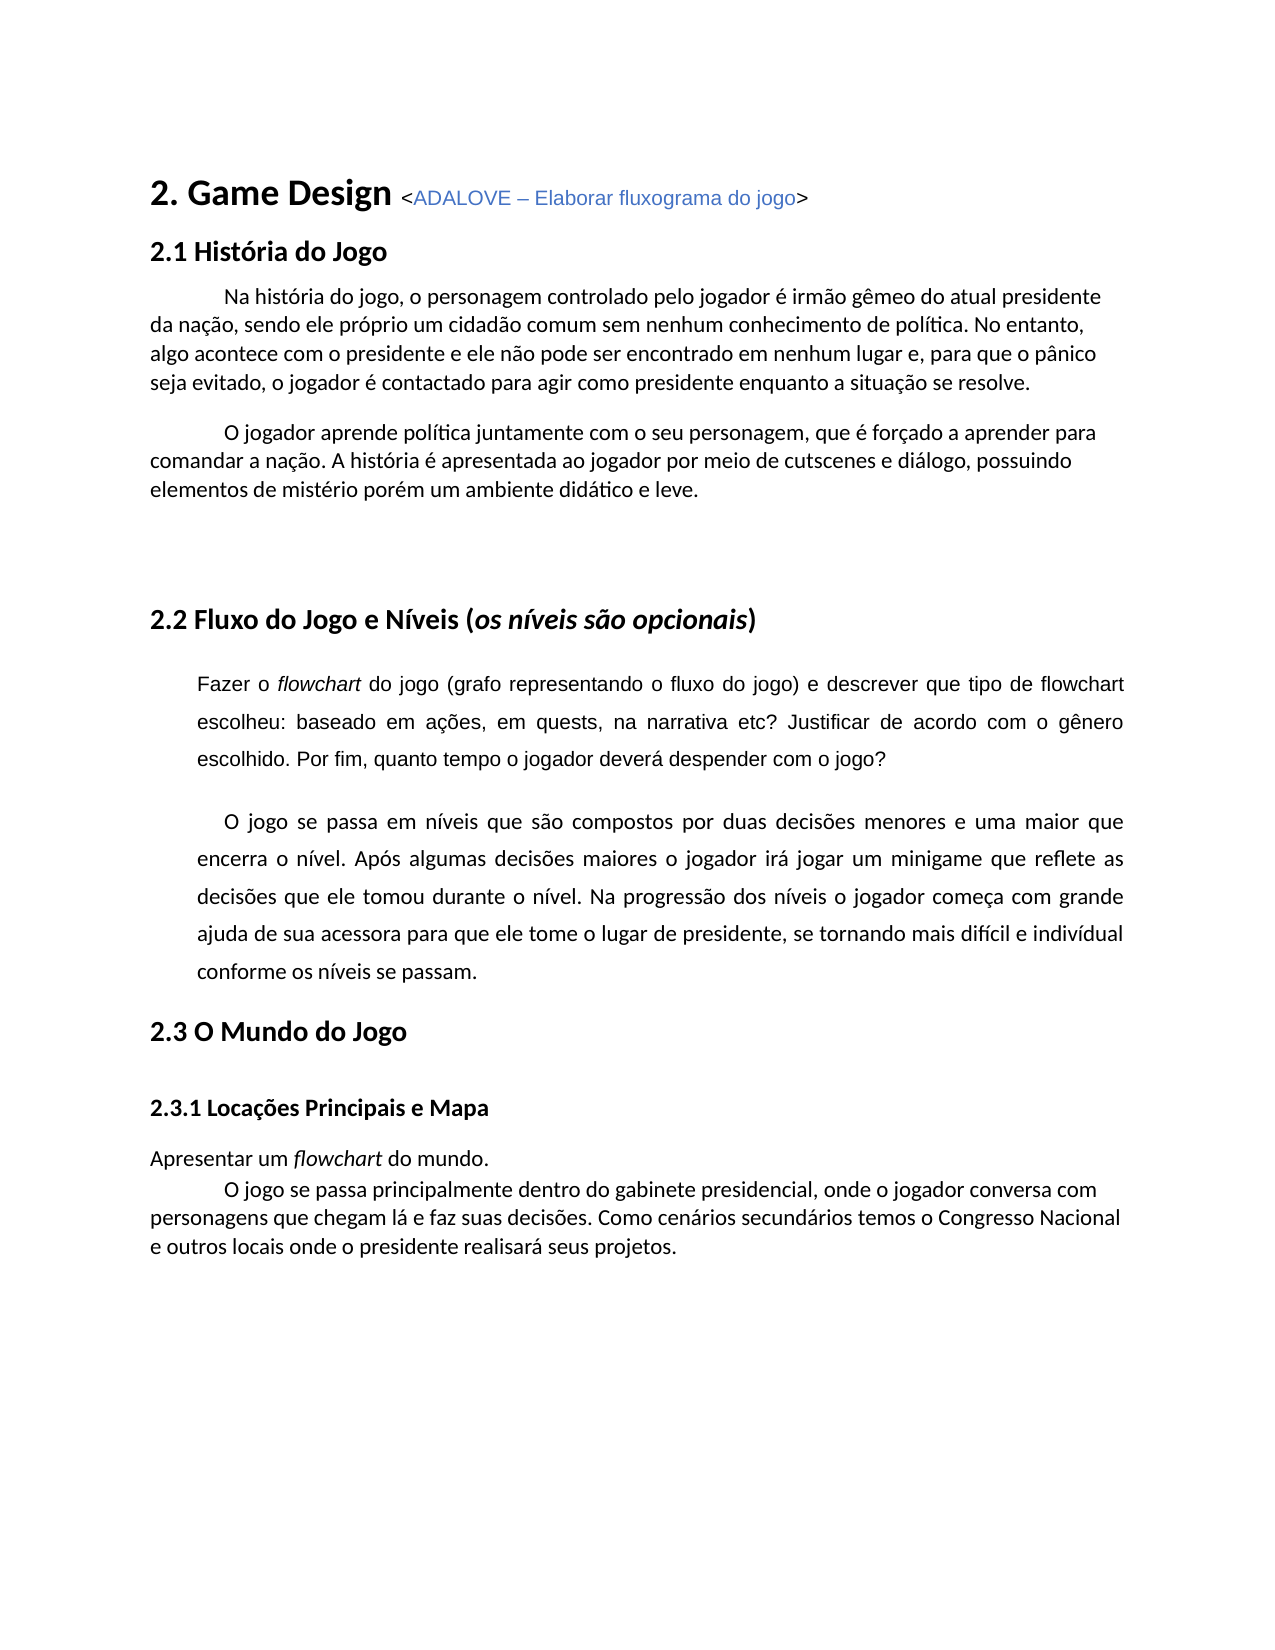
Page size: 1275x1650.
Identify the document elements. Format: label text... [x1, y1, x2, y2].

text O jogo se passa em níveis que são compostos por duas decisões menores e uma maior que encerra o nível. Após algumas decisões maiores o jogador irá jogar um minigame que reflete as decisões que ele tomou durante o nível. Na progressão dos níveis o jogador começa com grande ajuda de sua acessora para que ele tome o lugar de presidente, se tornando mais difícil e indivídual conforme os níveis se passam. [197, 799, 1125, 987]
text 2.2 Fluxo do Jogo e Níveis (os níveis são opcionais) [150, 599, 1125, 637]
text O jogador aprende política juntamente com o seu personagem, que é forçado a aprender para comandar a nação. A história é apresentada ao jogador por meio de cutscenes e diálogo, possuindo elementos de mistério porém um ambiente didático e leve. [150, 417, 1125, 503]
text 2.3.1 Locações Principais e Mapa [150, 1087, 1125, 1124]
text 2.3 O Mundo do Jogo [150, 1012, 1125, 1049]
text Fazer o flowchart do jogo (grafo representando o fluxo do jogo) e descrever que tipo de flowchart escolheu: baseado em ações, em quests, na narrativa etc? Justificar de acordo com o gênero escolhido. Por fim, quanto tempo o jogador deverá despender com o jogo? [197, 662, 1125, 774]
text O jogo se passa principalmente dentro do gabinete presidencial, onde o jogador conversa com personagens que chegam lá e faz suas decisões. Como cenários secundários temos o Congresso Nacional e outros locais onde o presidente realisará seus projetos. [150, 1174, 1125, 1260]
text Apresentar um flowchart do mundo. [150, 1137, 1125, 1174]
text Na história do jogo, o personagem controlado pelo jogador é irmão gêmeo do atual presidente da nação, sendo ele próprio um cidadão comum sem nenhum conhecimento de política. No entanto, algo acontece com o presidente e ele não pode ser encontrado em nenhum lugar e, para que o pânico seja evitado, o jogador é contactado para agir como presidente enquanto a situação se resolve. [150, 281, 1125, 396]
text 2. Game Design <ADALOVE – Elaborar fluxograma do jogo> [150, 175, 1125, 212]
text 2.1 História do Jogo [150, 231, 1125, 269]
